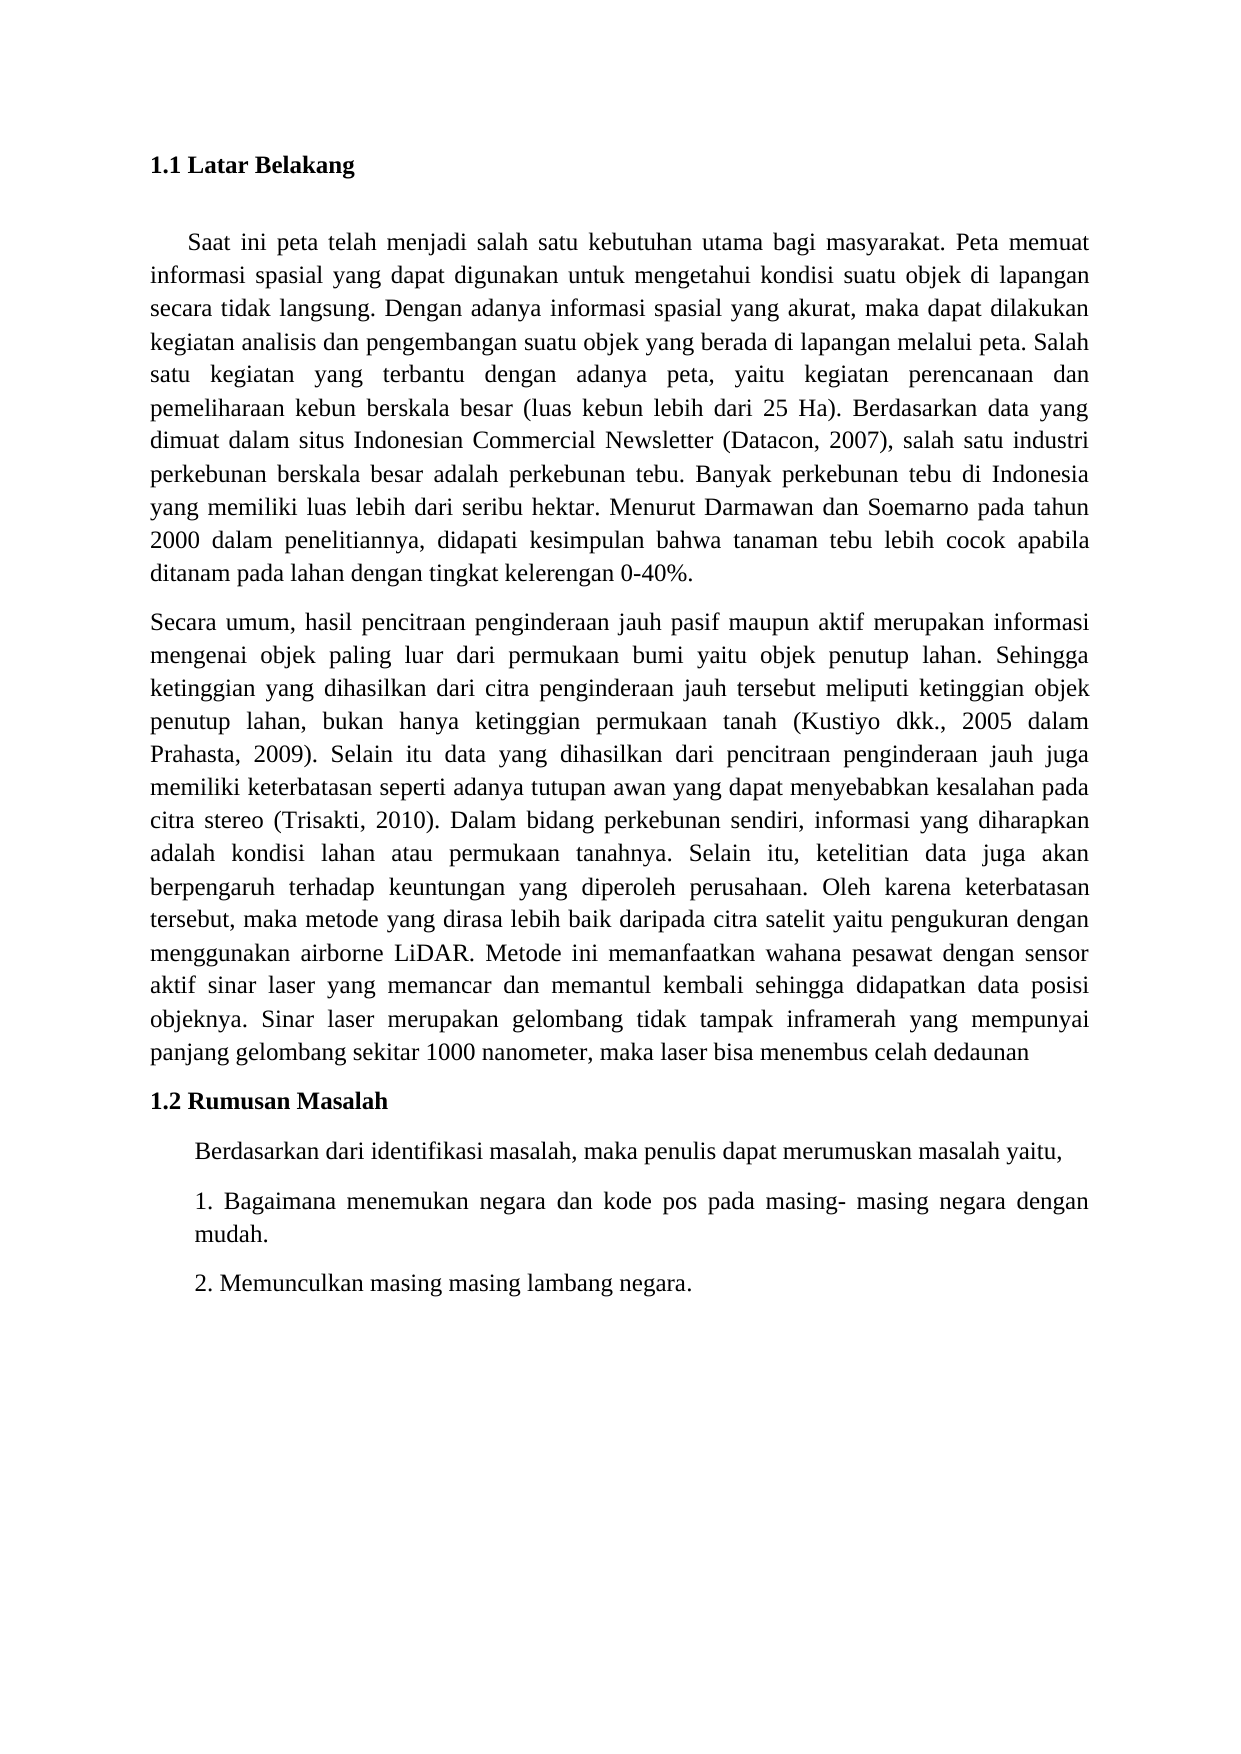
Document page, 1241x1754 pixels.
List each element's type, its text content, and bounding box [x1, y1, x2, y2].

text Secara umum, hasil pencitraan penginderaan jauh pasif maupun aktif merupakan informasi mengenai objek paling luar dari permukaan bumi yaitu objek penutup lahan. Sehingga ketinggian yang dihasilkan dari citra penginderaan jauh tersebut meliputi ketinggian objek penutup lahan, bukan hanya ketinggian permukaan tanah (Kustiyo dkk., 2005 dalam Prahasta, 2009). Selain itu data yang dihasilkan dari pencitraan penginderaan jauh juga memiliki keterbatasan seperti adanya tutupan awan yang dapat menyebabkan kesalahan pada citra stereo (Trisakti, 2010). Dalam bidang perkebunan sendiri, informasi yang diharapkan adalah kondisi lahan atau permukaan tanahnya. Selain itu, ketelitian data juga akan berpengaruh terhadap keuntungan yang diperoleh perusahaan. Oleh karena keterbatasan tersebut, maka metode yang dirasa lebih baik daripada citra satelit yaitu pengukuran dengan menggunakan airborne LiDAR. Metode ini memanfaatkan wahana pesawat dengan sensor aktif sinar laser yang memancar dan memantul kembali sehingga didapatkan data posisi objeknya. Sinar laser merupakan gelombang tidak tampak inframerah yang mempunyai panjang gelombang sekitar 1000 nanometer, maka laser bisa menembus celah dedaunan [150, 607, 1090, 1065]
text Berdasarkan dari identifikasi masalah, maka penulis dapat merumuskan masalah yaitu, [194, 1136, 1090, 1165]
text 2. Memunculkan masing masing lambang negara. [194, 1268, 1090, 1297]
text Saat ini peta telah menjadi salah satu kebutuhan utama bagi masyarakat. Peta memuat informasi spasial yang dapat digunakan untuk mengetahui kondisi suatu objek di lapangan secara tidak langsung. Dengan adanya informasi spasial yang akurat, maka dapat dilakukan kegiatan analisis dan pengembangan suatu objek yang berada di lapangan melalui peta. Salah satu kegiatan yang terbantu dengan adanya peta, yaitu kegiatan perencanaan dan pemeliharaan kebun berskala besar (luas kebun lebih dari 25 Ha). Berdasarkan data yang dimuat dalam situs Indonesian Commercial Newsletter (Datacon, 2007), salah satu industri perkebunan berskala besar adalah perkebunan tebu. Banyak perkebunan tebu di Indonesia yang memiliki luas lebih dari seribu hektar. Menurut Darmawan dan Soemarno pada tahun 2000 dalam penelitiannya, didapati kesimpulan bahwa tanaman tebu lebih cocok apabila ditanam pada lahan dengan tingkat kelerengan 0-40%. [150, 227, 1090, 586]
text 1.2 Rumusan Masalah [150, 1086, 1090, 1115]
list Latar Belakang [150, 150, 1090, 179]
text 1. Bagaimana menemukan negara dan kode pos pada masing- masing negara dengan mudah. [194, 1186, 1090, 1247]
